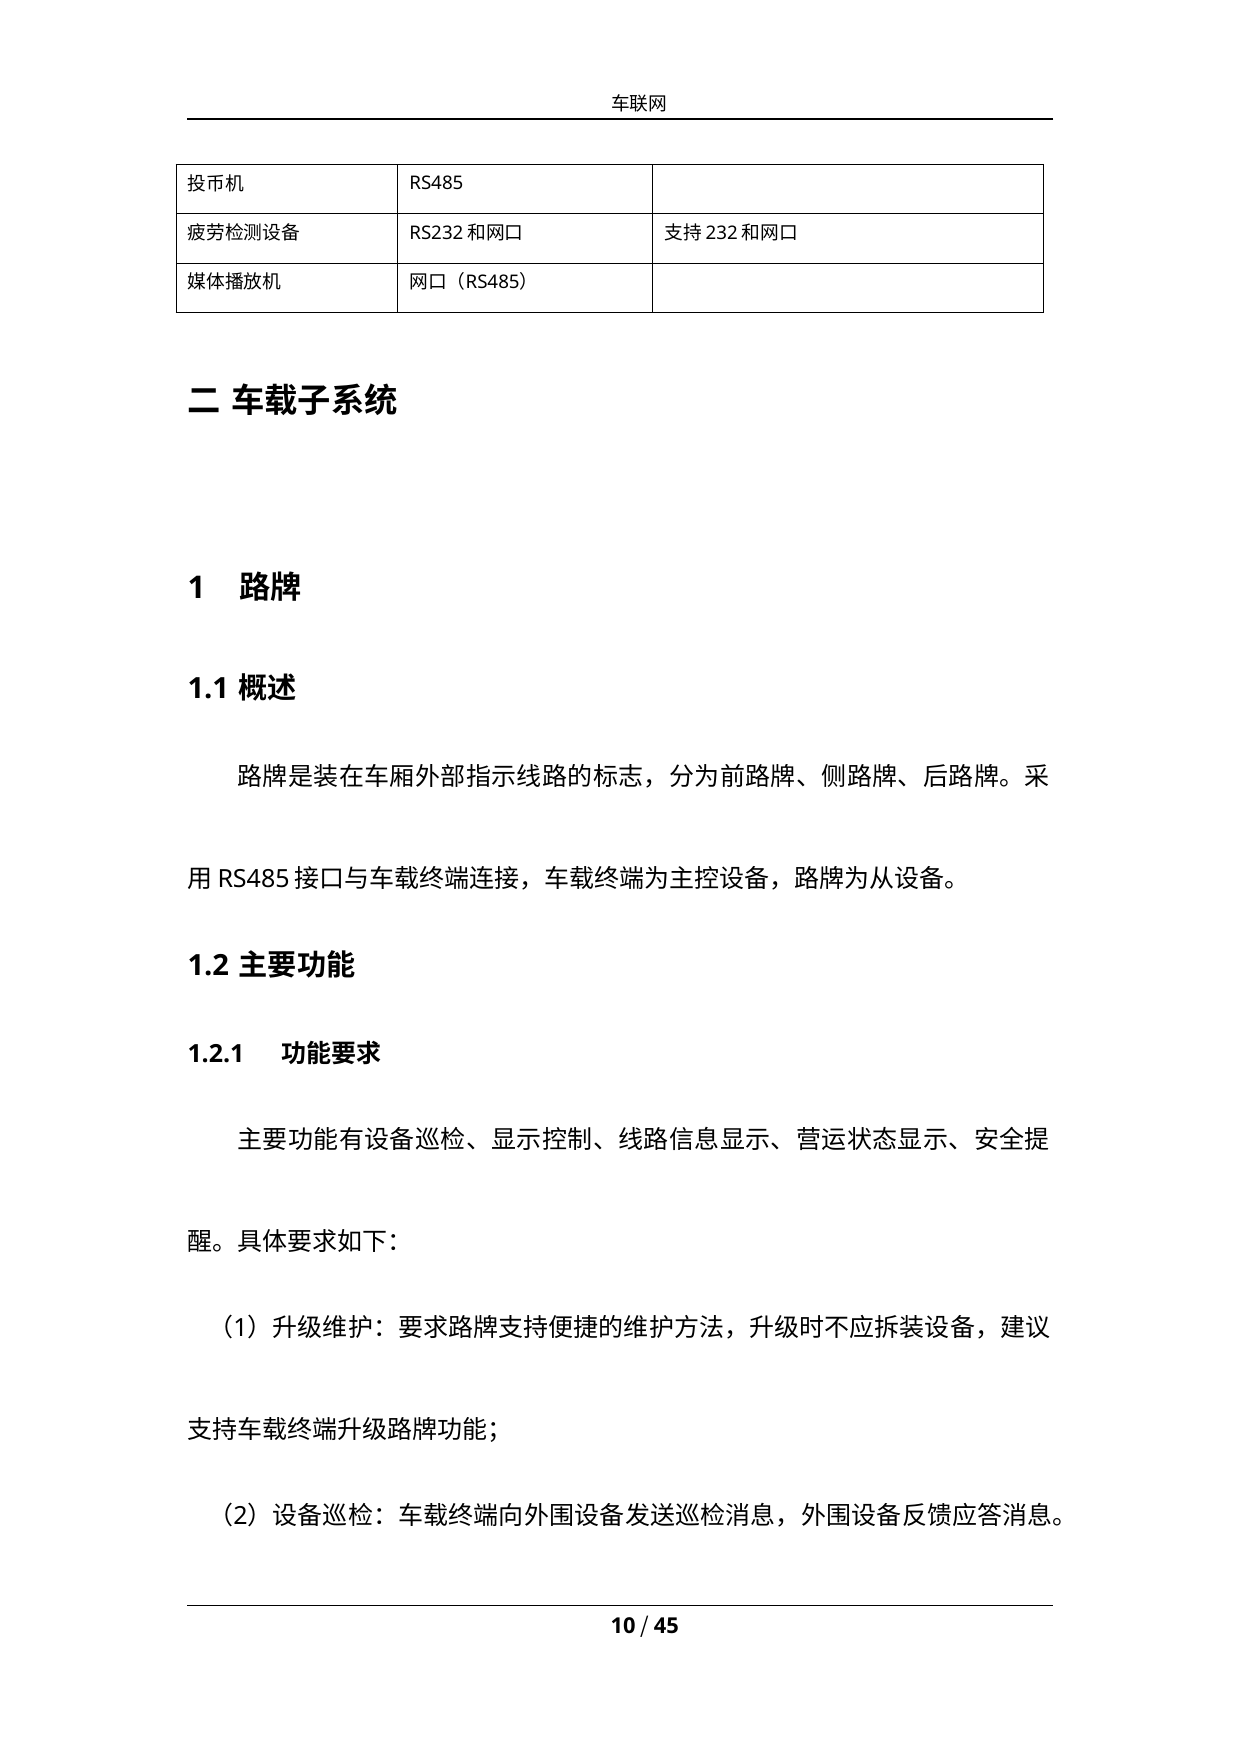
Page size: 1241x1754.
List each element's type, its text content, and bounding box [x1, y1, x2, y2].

table_cell RS232和网口 [398, 214, 652, 262]
subtitle 主要功能 [187, 929, 1053, 997]
table_cell [653, 264, 1043, 312]
table_cell 支持232和网口 [653, 214, 1043, 262]
subtitle 车载子系统 [187, 364, 1053, 432]
text 主要功能有设备巡检、显示控制、线路信息显示、营运状态显示、安全提醒。具体要求如下： [187, 1104, 1053, 1274]
table_cell [653, 165, 1043, 213]
table_cell 疲劳检测设备 [177, 214, 397, 262]
subtitle 路牌 [187, 551, 1053, 619]
subtitle 概述 [187, 652, 1053, 720]
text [187, 1480, 1053, 1548]
text （1）升级维护：要求路牌支持便捷的维护方法，升级时不应拆装设备，建议支持车载终端升级路牌功能； [187, 1292, 1053, 1462]
table_cell 投币机 [177, 165, 397, 213]
table_cell 网口（RS485） [398, 264, 652, 312]
subtitle 功能要求 [187, 1018, 1053, 1086]
table_cell 媒体播放机 [177, 264, 397, 312]
table_cell RS485 [398, 165, 652, 213]
text 路牌是装在车厢外部指示线路的标志，分为前路牌、侧路牌、后路牌。采用RS485接口与车载终端连接，车载终端为主控设备，路牌为从设备。 [187, 741, 1053, 911]
